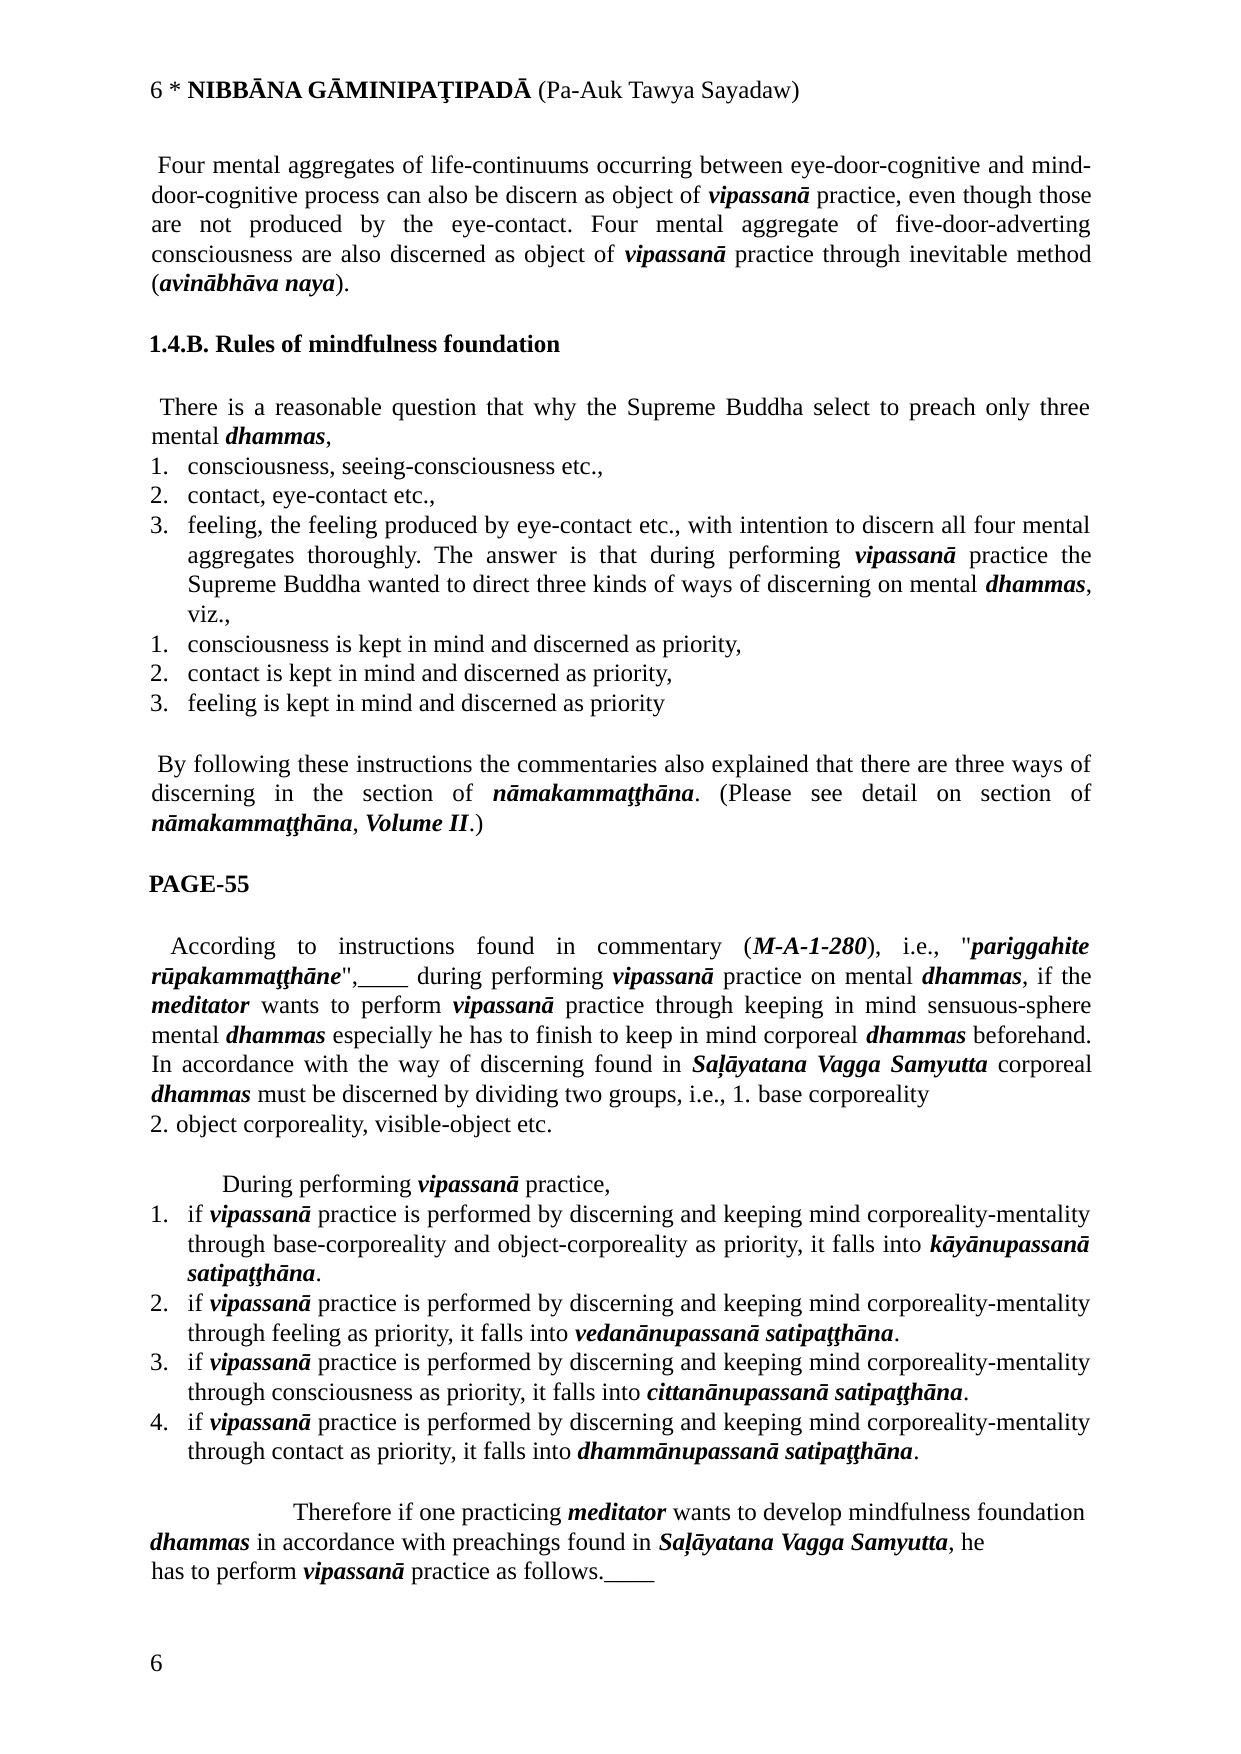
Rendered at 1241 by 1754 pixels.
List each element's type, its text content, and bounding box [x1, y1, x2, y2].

text dhammas in accordance with preachings found in Saļāyatana Vagga Samyutta, he has to perform vipassanā practice as follows.____ [150, 1527, 985, 1585]
list feeling, the feeling produced by eye-contact etc., with intention to discern all four mental aggregates thoroughly. The answer is that during performing vipassanā practice the Supreme Buddha wanted to direct three kinds of ways of discerning on mental dhammas, viz., [150, 510, 1092, 628]
list if vipassanā practice is performed by discerning and keeping mind corporeality-mentality through consciousness as priority, it falls into cittanānupassanā satipaţţhāna. [150, 1347, 1092, 1406]
text By following these instructions the commentaries also explained that there are three ways of discerning in the section of nāmakammaţţhāna. (Please see detail on section of nāmakammaţţhāna, Volume II.) [150, 749, 1092, 837]
text According to instructions found in commentary (M-A-1-280), i.e., "pariggahite rūpakammaţţhāne",____ during performing vipassanā practice on mental dhammas, if the meditator wants to perform vipassanā practice through keeping in mind sensuous-sphere mental dhammas especially he has to finish to keep in mind corporeal dhammas beforehand. In accordance with the way of discerning found in Saļāyatana Vagga Samyutta corporeal dhammas must be discerned by dividing two groups, i.e., 1. base corporeality [150, 931, 1092, 1108]
list feeling is kept in mind and discerned as priority [150, 688, 1092, 717]
subtitle 1.4.B. Rules of mindfulness foundation [148, 329, 1091, 358]
text Four mental aggregates of life-continuums occurring between eye-door-cognitive and mind-door-cognitive process can also be discern as object of vipassanā practice, even though those are not produced by the eye-contact. Four mental aggregate of five-door-adverting consciousness are also discerned as object of vipassanā practice through inevitable method (avinābhāva naya). [150, 150, 1092, 297]
text There is a reasonable question that why the Supreme Buddha select to preach only three mental dhammas, [150, 392, 1092, 450]
list consciousness is kept in mind and discerned as priority, [150, 629, 1092, 657]
text 2. object corporeality, visible-object etc. [150, 1109, 1092, 1138]
text Therefore if one practicing meditator wants to develop mindfulness foundation [150, 1497, 1092, 1526]
list if vipassanā practice is performed by discerning and keeping mind corporeality-mentality through feeling as priority, it falls into vedanānupassanā satipaţţhāna. [150, 1288, 1092, 1346]
text During performing vipassanā practice, [150, 1169, 1092, 1198]
subtitle PAGE-55 [148, 869, 1092, 897]
list if vipassanā practice is performed by discerning and keeping mind corporeality-mentality through contact as priority, it falls into dhammānupassanā satipaţţhāna. [150, 1407, 1092, 1465]
list contact is kept in mind and discerned as priority, [150, 658, 1092, 687]
list if vipassanā practice is performed by discerning and keeping mind corporeality-mentality through base-corporeality and object-corporeality as priority, it falls into kāyānupassanā satipaţţhāna. [150, 1199, 1092, 1287]
list contact, eye-contact etc., [150, 481, 1092, 509]
list consciousness, seeing-consciousness etc., [150, 451, 1092, 480]
